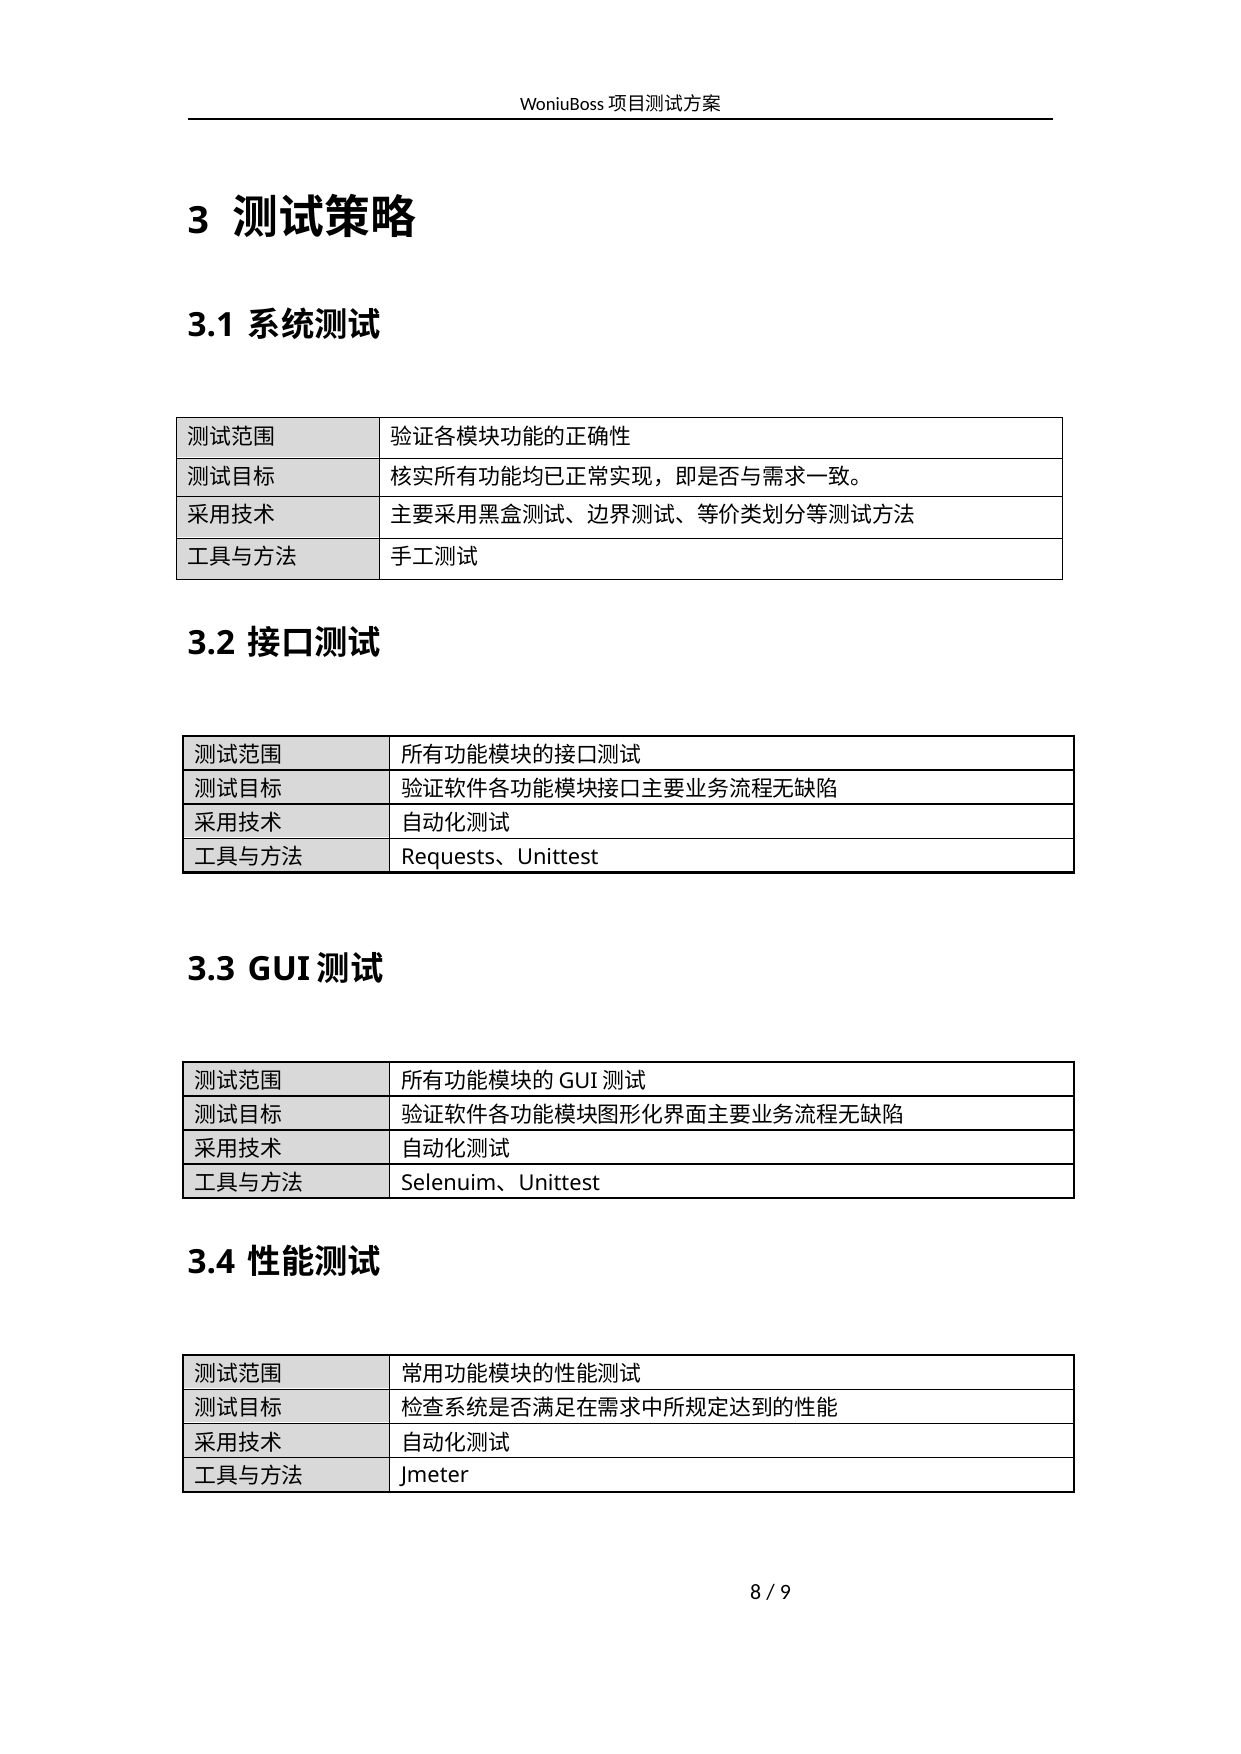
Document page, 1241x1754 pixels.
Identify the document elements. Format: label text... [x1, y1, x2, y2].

table_cell 验证软件各功能模块接口主要业务流程无缺陷 [390, 771, 1073, 803]
table_cell 测试目标 [184, 771, 389, 803]
subtitle 测试策略 [187, 165, 1053, 263]
table_cell 工具与方法 [184, 1165, 389, 1197]
table_header 测试范围 [184, 1356, 389, 1388]
table_cell 采用技术 [177, 497, 379, 537]
subtitle 系统测试 [187, 290, 1053, 355]
table_cell 采用技术 [184, 805, 389, 837]
table_cell Jmeter [390, 1458, 1073, 1491]
table_header 验证各模块功能的正确性 [380, 418, 1062, 457]
table_cell 工具与方法 [177, 539, 379, 579]
table_cell 测试目标 [184, 1097, 389, 1129]
table_cell 核实所有功能均已正常实现，即是否与需求一致。 [380, 459, 1062, 496]
table_header 测试范围 [177, 418, 379, 457]
table_cell 主要采用黑盒测试、边界测试、等价类划分等测试方法 [380, 497, 1062, 537]
subtitle 接口测试 [187, 607, 1053, 672]
table_cell 自动化测试 [390, 1131, 1073, 1163]
table_cell 工具与方法 [184, 839, 389, 871]
table_cell 自动化测试 [390, 805, 1073, 837]
table_cell 测试目标 [177, 459, 379, 496]
subtitle 性能测试 [187, 1226, 1053, 1291]
table_header 所有功能模块的接口测试 [390, 737, 1073, 769]
table_header 所有功能模块的GUI测试 [390, 1063, 1073, 1095]
table_cell 工具与方法 [184, 1458, 389, 1491]
table_cell 验证软件各功能模块图形化界面主要业务流程无缺陷 [390, 1097, 1073, 1129]
table_cell 自动化测试 [390, 1424, 1073, 1457]
table_header 测试范围 [184, 1063, 389, 1095]
table_cell 采用技术 [184, 1131, 389, 1163]
table_cell Requests、Unittest [390, 839, 1073, 871]
table_cell 手工测试 [380, 539, 1062, 579]
subtitle GUI测试 [187, 933, 1053, 998]
table_cell 采用技术 [184, 1424, 389, 1457]
table_cell 检查系统是否满足在需求中所规定达到的性能 [390, 1390, 1073, 1422]
table_cell 测试目标 [184, 1390, 389, 1422]
table_header 测试范围 [184, 737, 389, 769]
table_cell Selenuim、Unittest [390, 1165, 1073, 1197]
table_header 常用功能模块的性能测试 [390, 1356, 1073, 1388]
